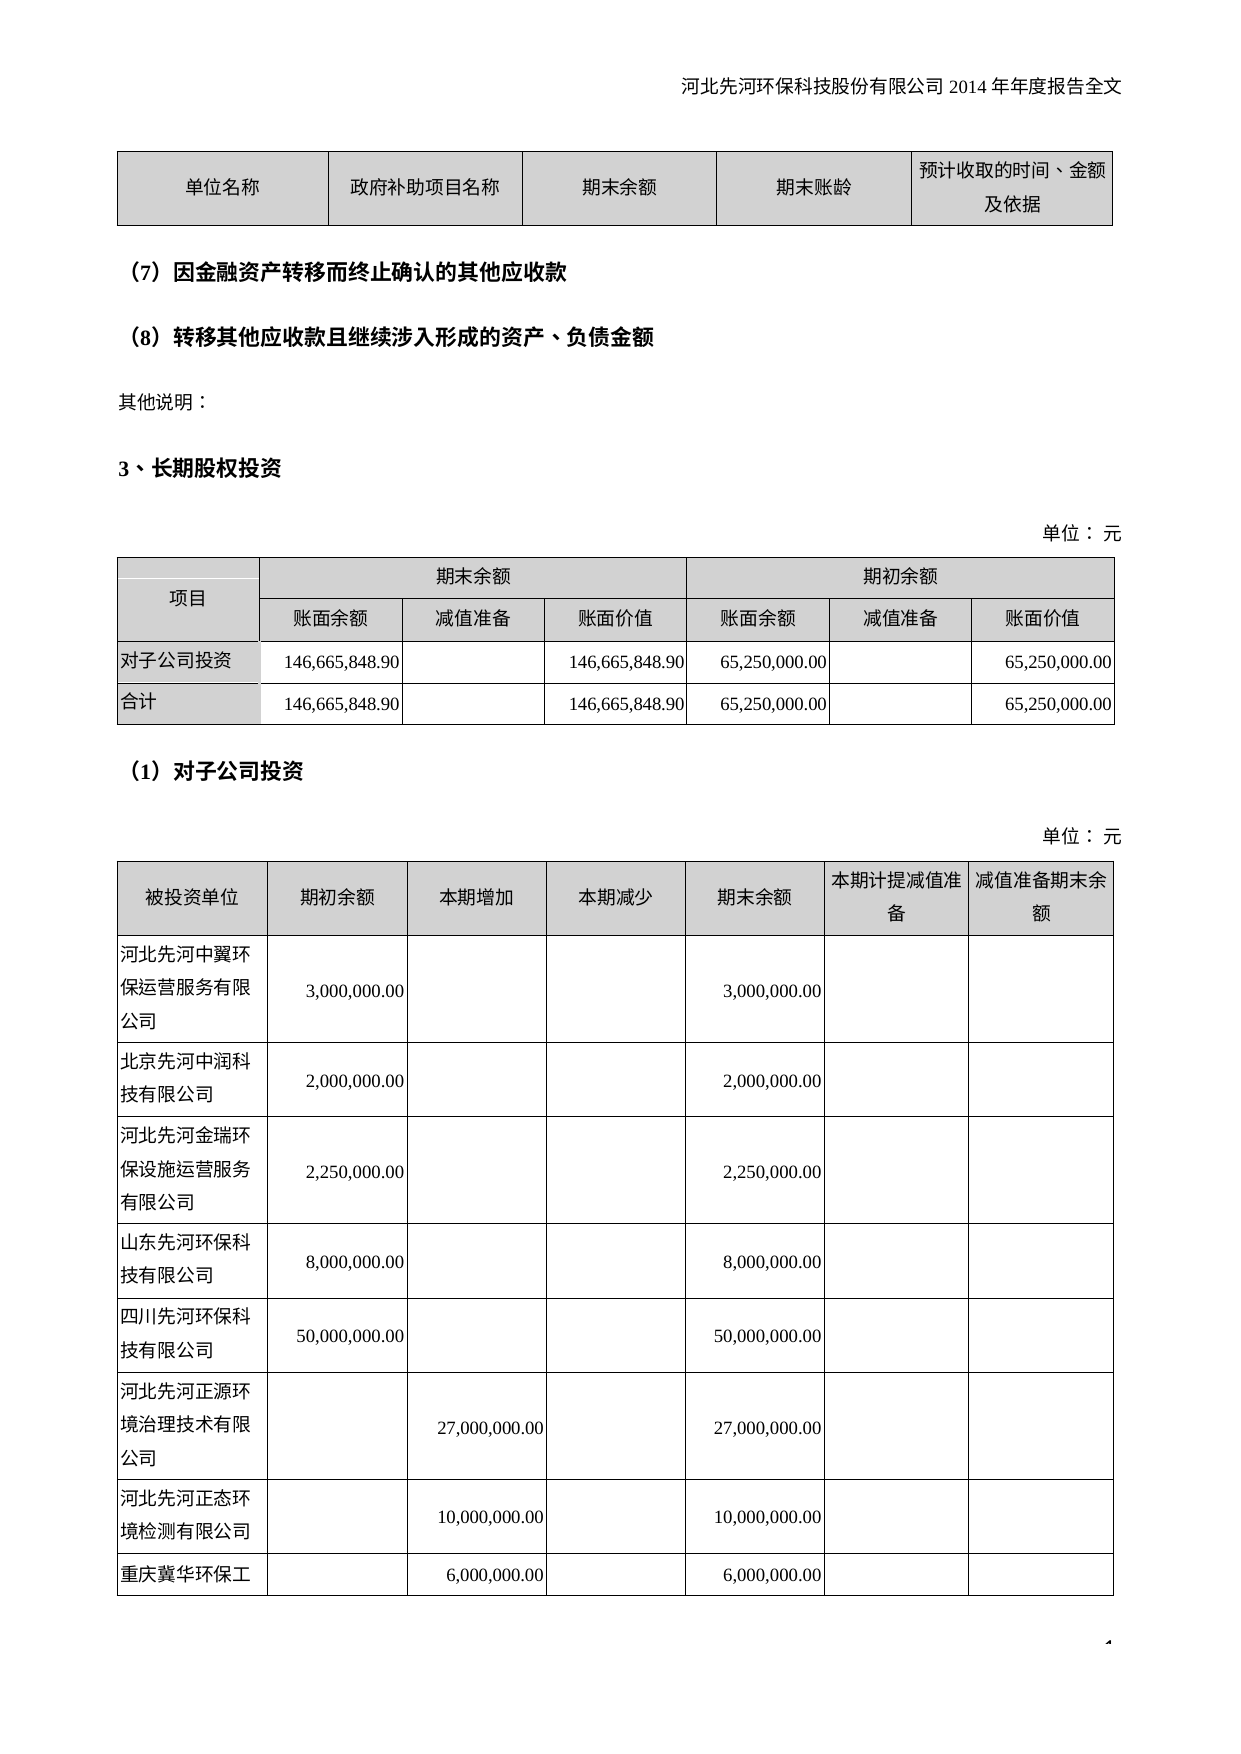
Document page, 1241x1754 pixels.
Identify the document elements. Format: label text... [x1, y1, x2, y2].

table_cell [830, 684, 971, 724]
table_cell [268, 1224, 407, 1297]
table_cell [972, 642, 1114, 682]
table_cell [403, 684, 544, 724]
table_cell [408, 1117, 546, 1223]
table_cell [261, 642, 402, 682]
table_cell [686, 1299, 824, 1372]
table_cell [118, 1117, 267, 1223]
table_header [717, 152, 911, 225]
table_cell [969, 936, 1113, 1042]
text 单位： 元 [102, 520, 1122, 546]
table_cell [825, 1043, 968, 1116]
text 单位： 元 [102, 823, 1122, 849]
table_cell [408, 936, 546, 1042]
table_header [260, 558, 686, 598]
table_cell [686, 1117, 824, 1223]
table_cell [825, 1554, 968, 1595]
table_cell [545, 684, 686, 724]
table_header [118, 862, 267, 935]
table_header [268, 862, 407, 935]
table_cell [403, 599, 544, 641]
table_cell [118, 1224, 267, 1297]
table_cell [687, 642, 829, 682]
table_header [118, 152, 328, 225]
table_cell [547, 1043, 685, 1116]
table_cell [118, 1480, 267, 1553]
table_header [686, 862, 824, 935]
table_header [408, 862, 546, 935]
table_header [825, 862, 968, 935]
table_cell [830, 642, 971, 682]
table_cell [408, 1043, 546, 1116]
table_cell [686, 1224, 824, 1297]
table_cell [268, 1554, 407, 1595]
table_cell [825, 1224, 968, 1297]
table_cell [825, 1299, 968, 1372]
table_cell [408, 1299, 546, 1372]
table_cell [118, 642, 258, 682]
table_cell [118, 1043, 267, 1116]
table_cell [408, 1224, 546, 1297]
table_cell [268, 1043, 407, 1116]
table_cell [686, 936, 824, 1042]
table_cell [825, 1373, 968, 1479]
subtitle 3、长期股权投资 [118, 453, 1138, 483]
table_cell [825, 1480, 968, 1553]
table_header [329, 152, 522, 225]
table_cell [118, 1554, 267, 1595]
text 其他说明： [118, 389, 1138, 415]
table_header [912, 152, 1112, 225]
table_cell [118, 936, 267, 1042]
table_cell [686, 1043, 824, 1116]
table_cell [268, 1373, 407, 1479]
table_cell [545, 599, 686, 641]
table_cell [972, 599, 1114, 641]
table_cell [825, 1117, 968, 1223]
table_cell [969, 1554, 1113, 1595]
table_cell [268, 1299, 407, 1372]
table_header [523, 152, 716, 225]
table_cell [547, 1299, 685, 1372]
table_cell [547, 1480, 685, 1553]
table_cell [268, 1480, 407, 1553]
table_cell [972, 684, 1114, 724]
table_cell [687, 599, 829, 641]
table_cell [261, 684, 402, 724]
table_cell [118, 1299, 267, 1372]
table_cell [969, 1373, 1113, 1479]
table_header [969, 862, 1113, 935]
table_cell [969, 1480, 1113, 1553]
subtitle （1）对子公司投资 [118, 756, 1138, 786]
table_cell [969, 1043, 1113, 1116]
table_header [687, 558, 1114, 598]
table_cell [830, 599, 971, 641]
subtitle （8）转移其他应收款且继续涉入形成的资产、负债金额 [118, 322, 1138, 352]
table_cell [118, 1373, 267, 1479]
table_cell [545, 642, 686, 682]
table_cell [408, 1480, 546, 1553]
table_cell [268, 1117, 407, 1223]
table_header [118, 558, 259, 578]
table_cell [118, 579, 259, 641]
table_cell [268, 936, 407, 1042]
subtitle （7）因金融资产转移而终止确认的其他应收款 [118, 257, 1138, 287]
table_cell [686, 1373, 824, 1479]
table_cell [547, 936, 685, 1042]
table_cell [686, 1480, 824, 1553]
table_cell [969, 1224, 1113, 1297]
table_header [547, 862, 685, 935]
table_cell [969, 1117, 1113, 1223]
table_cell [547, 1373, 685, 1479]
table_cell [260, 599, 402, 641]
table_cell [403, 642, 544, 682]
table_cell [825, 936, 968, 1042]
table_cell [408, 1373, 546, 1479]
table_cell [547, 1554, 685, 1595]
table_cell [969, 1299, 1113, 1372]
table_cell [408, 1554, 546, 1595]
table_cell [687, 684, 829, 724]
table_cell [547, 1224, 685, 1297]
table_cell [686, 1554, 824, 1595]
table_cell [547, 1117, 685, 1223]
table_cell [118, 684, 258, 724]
